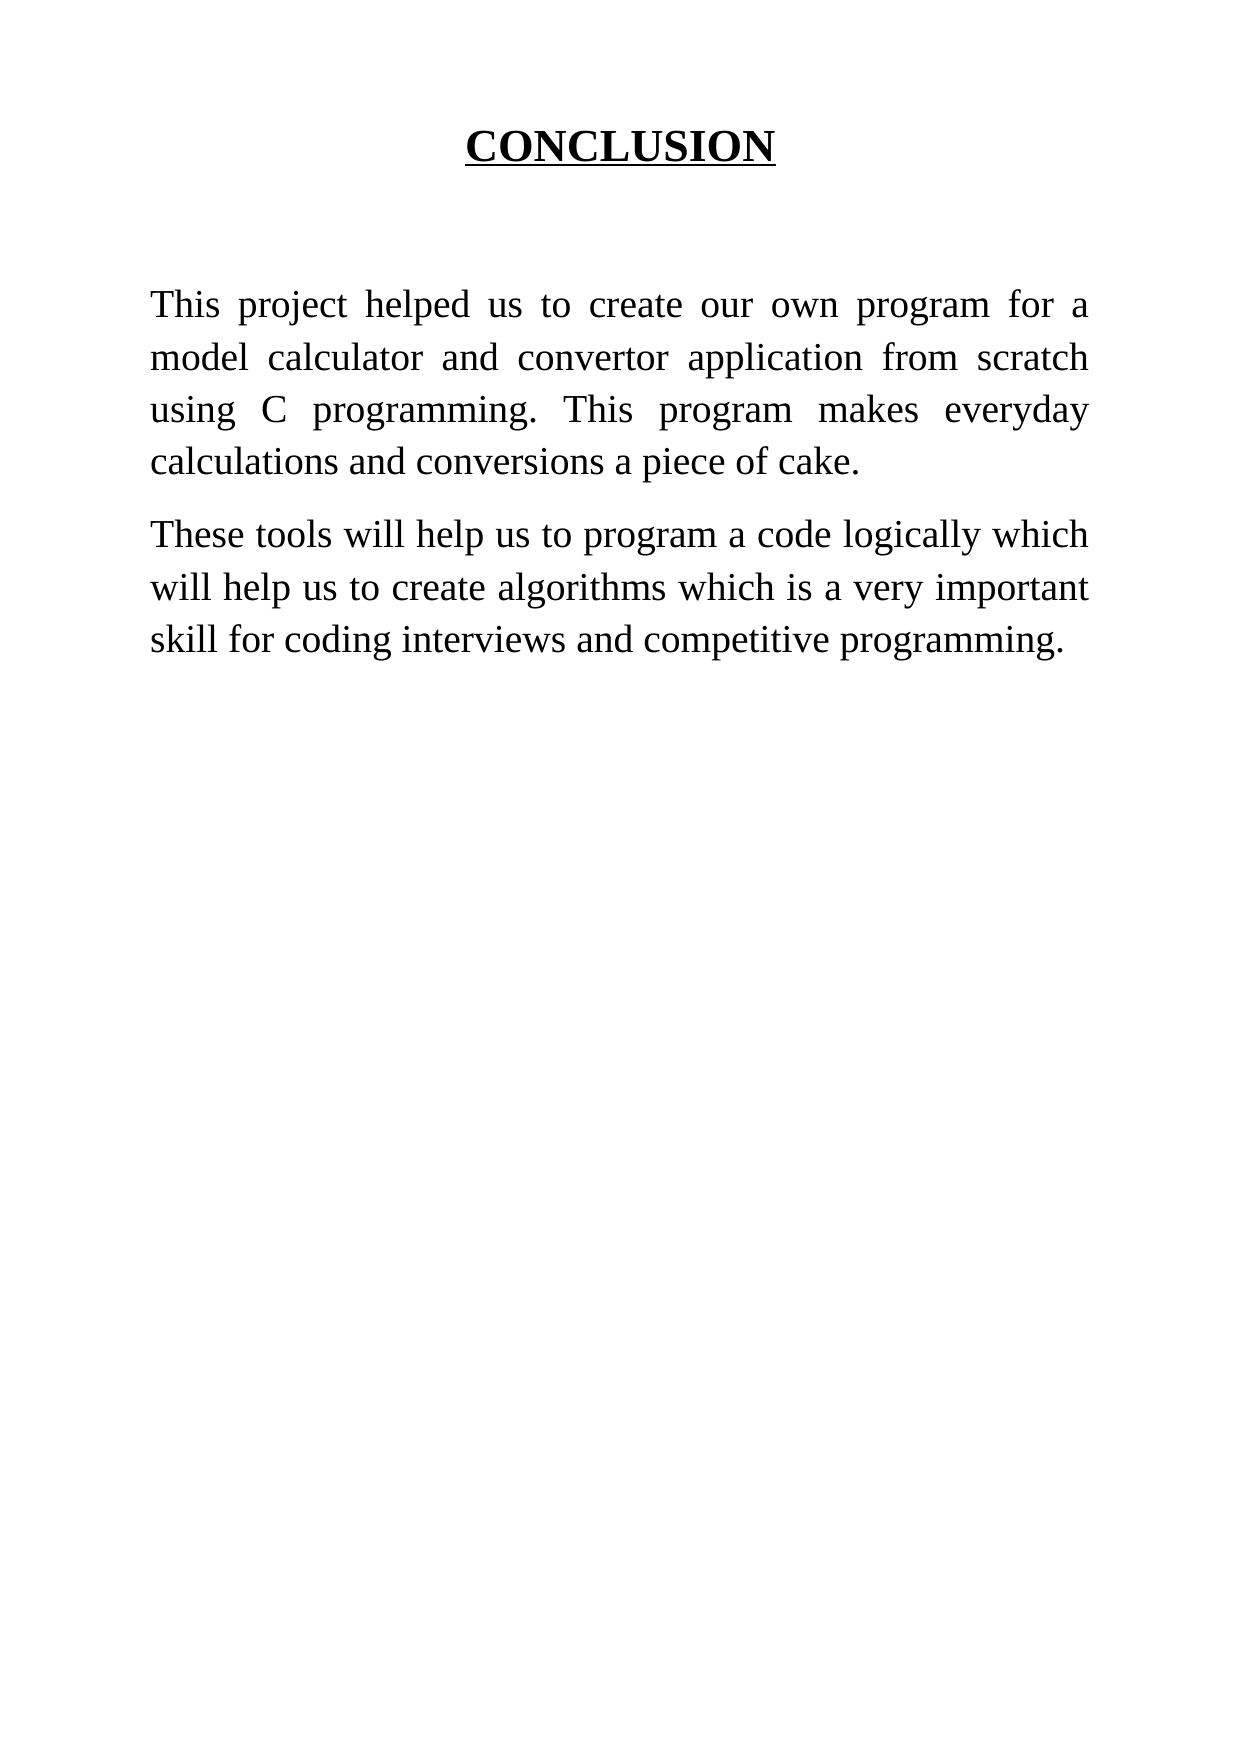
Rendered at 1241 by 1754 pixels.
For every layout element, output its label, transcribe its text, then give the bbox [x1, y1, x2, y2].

text These tools will help us to program a code logically which will help us to create algorithms which is a very important skill for coding interviews and competitive programming. [150, 511, 1090, 661]
text This project helped us to create our own program for a model calculator and convertor application from scratch using C programming. This program makes everyday calculations and conversions a piece of cake. [150, 281, 1090, 483]
text CONCLUSION [150, 118, 1090, 171]
